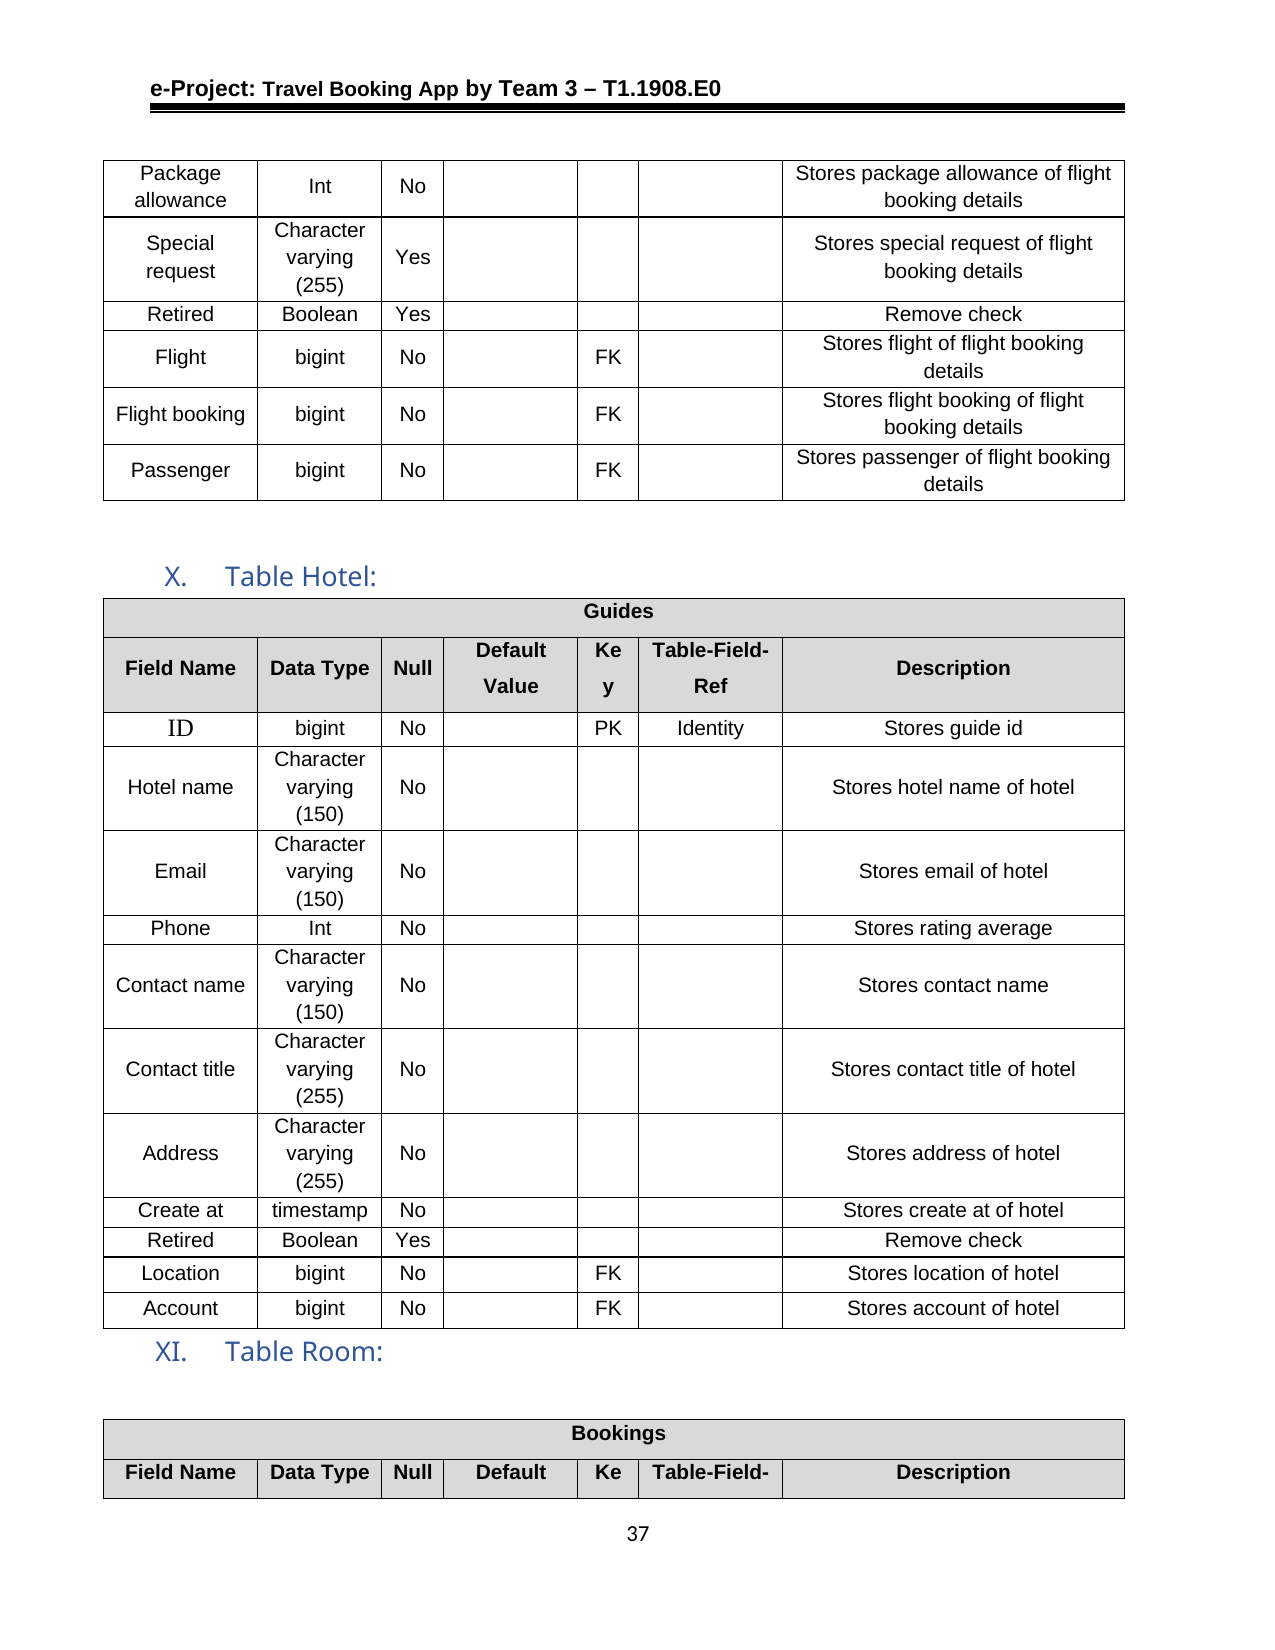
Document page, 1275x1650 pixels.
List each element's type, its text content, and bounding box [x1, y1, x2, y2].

table_cell [639, 1258, 782, 1292]
table_cell Stores address of hotel [783, 1114, 1124, 1197]
table_cell [639, 1029, 782, 1112]
table_cell Character varying (255) [258, 1029, 381, 1112]
table_cell Retired [104, 302, 257, 330]
table_cell Hotel name [104, 747, 257, 830]
table_cell [444, 1258, 577, 1292]
table_cell ID [104, 713, 257, 746]
table_cell bigint [258, 445, 381, 500]
table_cell No [382, 1198, 443, 1227]
table_cell bigint [258, 713, 381, 746]
table_cell Special request [104, 218, 257, 301]
table_cell [578, 161, 638, 216]
table_cell [444, 1114, 577, 1197]
table_cell Account [104, 1293, 257, 1327]
table_cell [639, 1114, 782, 1197]
table_cell No [382, 1258, 443, 1292]
table_cell [444, 1293, 577, 1327]
table_cell Flight booking [104, 388, 257, 443]
table_cell Create at [104, 1198, 257, 1227]
table_cell Stores flight of flight booking details [783, 331, 1124, 387]
table_cell [578, 1029, 638, 1112]
table_cell [578, 945, 638, 1028]
table_cell [444, 388, 577, 443]
table_cell Boolean [258, 1228, 381, 1256]
table_cell [578, 1198, 638, 1227]
table_cell [639, 331, 782, 387]
table_cell PK [578, 713, 638, 746]
table_cell [639, 1228, 782, 1256]
table_cell [444, 1029, 577, 1112]
table_cell Location [104, 1258, 257, 1292]
table_cell [639, 388, 782, 443]
table_cell Stores create at of hotel [783, 1198, 1124, 1227]
table_cell Stores hotel name of hotel [783, 747, 1124, 830]
table_cell [639, 916, 782, 944]
table_cell [444, 945, 577, 1028]
table_cell Stores flight booking of flight booking details [783, 388, 1124, 443]
table_cell Character varying (255) [258, 218, 381, 301]
table_cell FK [578, 331, 638, 387]
table_cell [639, 218, 782, 301]
table_cell Address [104, 1114, 257, 1197]
table_cell Stores package allowance of flight booking details [783, 161, 1124, 216]
table_cell Identity [639, 713, 782, 746]
table_cell No [382, 1293, 443, 1327]
table_cell [444, 1228, 577, 1256]
table_cell Remove check [783, 302, 1124, 330]
table_cell FK [578, 1293, 638, 1327]
table_cell Character varying (150) [258, 831, 381, 914]
table_cell Null [382, 1460, 443, 1498]
table_cell bigint [258, 331, 381, 387]
table_cell Remove check [783, 1228, 1124, 1256]
table_cell Key [578, 1460, 638, 1498]
table_cell No [382, 945, 443, 1028]
table_cell [444, 218, 577, 301]
table_cell [444, 747, 577, 830]
table_cell Phone [104, 916, 257, 944]
table_cell [444, 302, 577, 330]
table_cell Yes [382, 302, 443, 330]
table_cell Character varying (150) [258, 747, 381, 830]
table_cell [444, 831, 577, 914]
table_cell Package allowance [104, 161, 257, 216]
table_cell [639, 445, 782, 500]
table_cell Stores location of hotel [783, 1258, 1124, 1292]
table_cell Contact title [104, 1029, 257, 1112]
table_cell Default Value [444, 638, 577, 712]
table_cell [578, 1114, 638, 1197]
table_cell Retired [104, 1228, 257, 1256]
table_cell timestamp [258, 1198, 381, 1227]
table_cell [578, 916, 638, 944]
table_header Guides [104, 599, 1124, 637]
table_cell [444, 331, 577, 387]
table_cell Stores contact name [783, 945, 1124, 1028]
table_cell Stores contact title of hotel [783, 1029, 1124, 1112]
table_cell Stores email of hotel [783, 831, 1124, 914]
table_cell Null [382, 638, 443, 712]
table_cell Description [783, 1460, 1124, 1498]
table_cell Data Type [258, 638, 381, 712]
table_cell [639, 831, 782, 914]
table_cell No [382, 916, 443, 944]
table_cell No [382, 1114, 443, 1197]
table_cell No [382, 831, 443, 914]
table_cell Stores rating average [783, 916, 1124, 944]
table_cell Stores special request of flight booking details [783, 218, 1124, 301]
table_cell [444, 445, 577, 500]
table_cell [639, 161, 782, 216]
table_cell [639, 747, 782, 830]
table_header Bookings [104, 1420, 1124, 1459]
table_cell Contact name [104, 945, 257, 1028]
table_cell Data Type [258, 1460, 381, 1498]
table_cell [578, 302, 638, 330]
table_cell Field Name [104, 638, 257, 712]
table_cell No [382, 388, 443, 443]
table_cell bigint [258, 388, 381, 443]
table_cell [639, 1293, 782, 1327]
table_cell Character varying (255) [258, 1114, 381, 1197]
table_cell Stores guide id [783, 713, 1124, 746]
table_cell Boolean [258, 302, 381, 330]
table_cell bigint [258, 1258, 381, 1292]
table_cell Int [258, 916, 381, 944]
subtitle Table Room: [187, 1333, 1125, 1369]
table_cell Flight [104, 331, 257, 387]
table_cell No [382, 713, 443, 746]
table_cell Email [104, 831, 257, 914]
table_cell No [382, 331, 443, 387]
table_cell Character varying (150) [258, 945, 381, 1028]
subtitle Table Hotel: [187, 558, 1125, 594]
table_cell Default Value [444, 1460, 577, 1498]
table_cell No [382, 747, 443, 830]
table_cell Table-Field-Ref [639, 1460, 782, 1498]
table_cell bigint [258, 1293, 381, 1327]
table_cell No [382, 161, 443, 216]
table_cell No [382, 1029, 443, 1112]
table_cell [639, 1198, 782, 1227]
table_cell [444, 1198, 577, 1227]
table_cell Yes [382, 1228, 443, 1256]
table_cell Stores account of hotel [783, 1293, 1124, 1327]
table_cell Field Name [104, 1460, 257, 1498]
table_cell [444, 161, 577, 216]
table_cell [639, 945, 782, 1028]
table_cell [444, 916, 577, 944]
table_cell Yes [382, 218, 443, 301]
table_cell Description [783, 638, 1124, 712]
table_cell [639, 302, 782, 330]
table_cell Stores passenger of flight booking details [783, 445, 1124, 500]
table_cell FK [578, 388, 638, 443]
table_cell [578, 1228, 638, 1256]
table_cell Table-Field-Ref [639, 638, 782, 712]
table_cell Passenger [104, 445, 257, 500]
table_cell Key [578, 638, 638, 712]
table_cell [578, 218, 638, 301]
table_cell FK [578, 445, 638, 500]
table_cell Int [258, 161, 381, 216]
table_cell [578, 831, 638, 914]
table_cell [444, 713, 577, 746]
table_cell [578, 747, 638, 830]
table_cell FK [578, 1258, 638, 1292]
table_cell No [382, 445, 443, 500]
